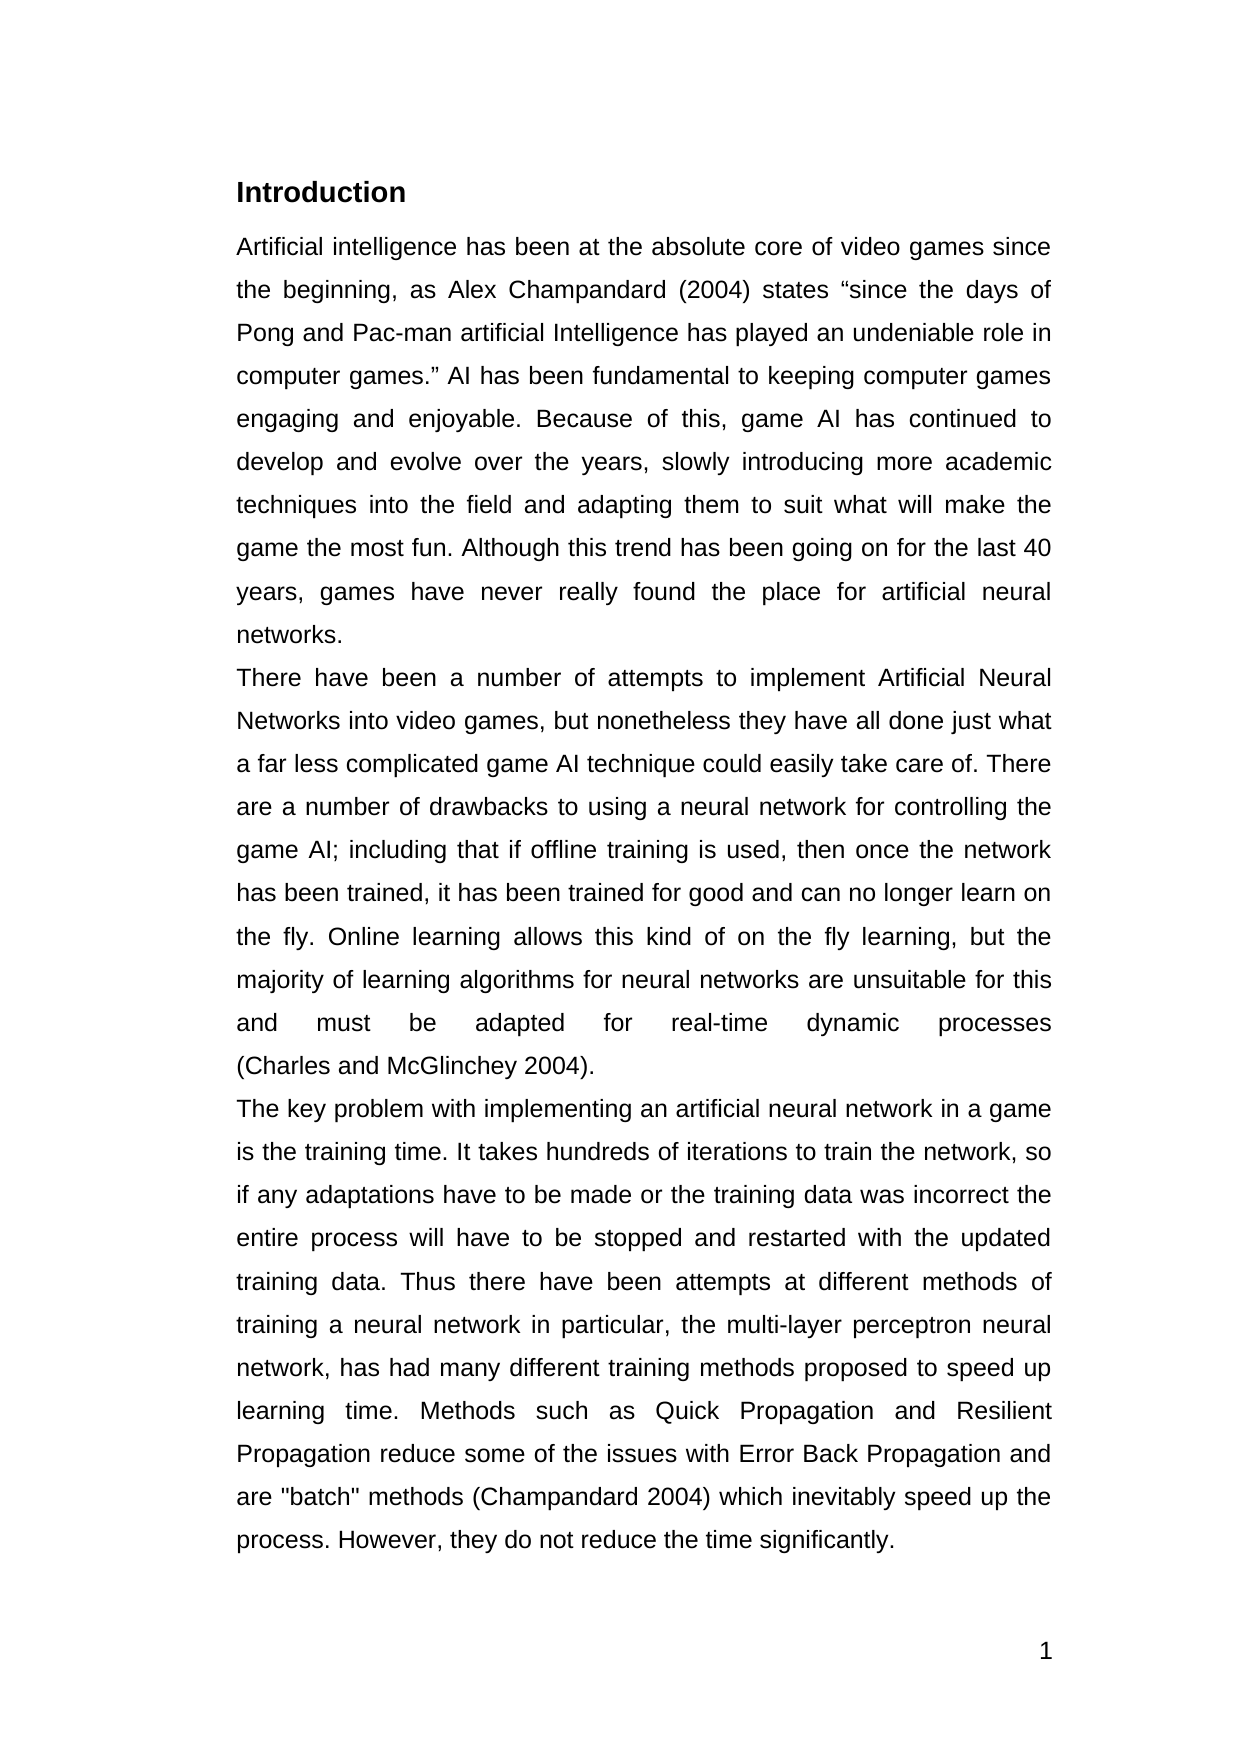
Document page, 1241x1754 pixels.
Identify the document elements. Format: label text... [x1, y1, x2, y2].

subtitle Introduction [236, 175, 1053, 208]
text There have been a number of attempts to implement Artificial Neural Networks into video games, but nonetheless they have all done just what a far less complicated game AI technique could easily take care of. There are a number of drawbacks to using a neural network for controlling the game AI; including that if offline training is used, then once the network has been trained, it has been trained for good and can no longer learn on the fly. Online learning allows this kind of on the fly learning, but the majority of learning algorithms for neural networks are unsuitable for this and must be adapted for real-time dynamic processes (Charles and McGlinchey 2004). [236, 663, 1053, 1080]
text Artificial intelligence has been at the absolute core of video games since the beginning, as Alex Champandard (2004) states “since the days of Pong and Pac-man artificial Intelligence has played an undeniable role in computer games.” AI has been fundamental to keeping computer games engaging and enjoyable. Because of this, game AI has continued to develop and evolve over the years, slowly introducing more academic techniques into the field and adapting them to suit what will make the game the most fun. Although this trend has been going on for the last 40 years, games have never really found the place for artificial neural networks. [236, 232, 1053, 648]
